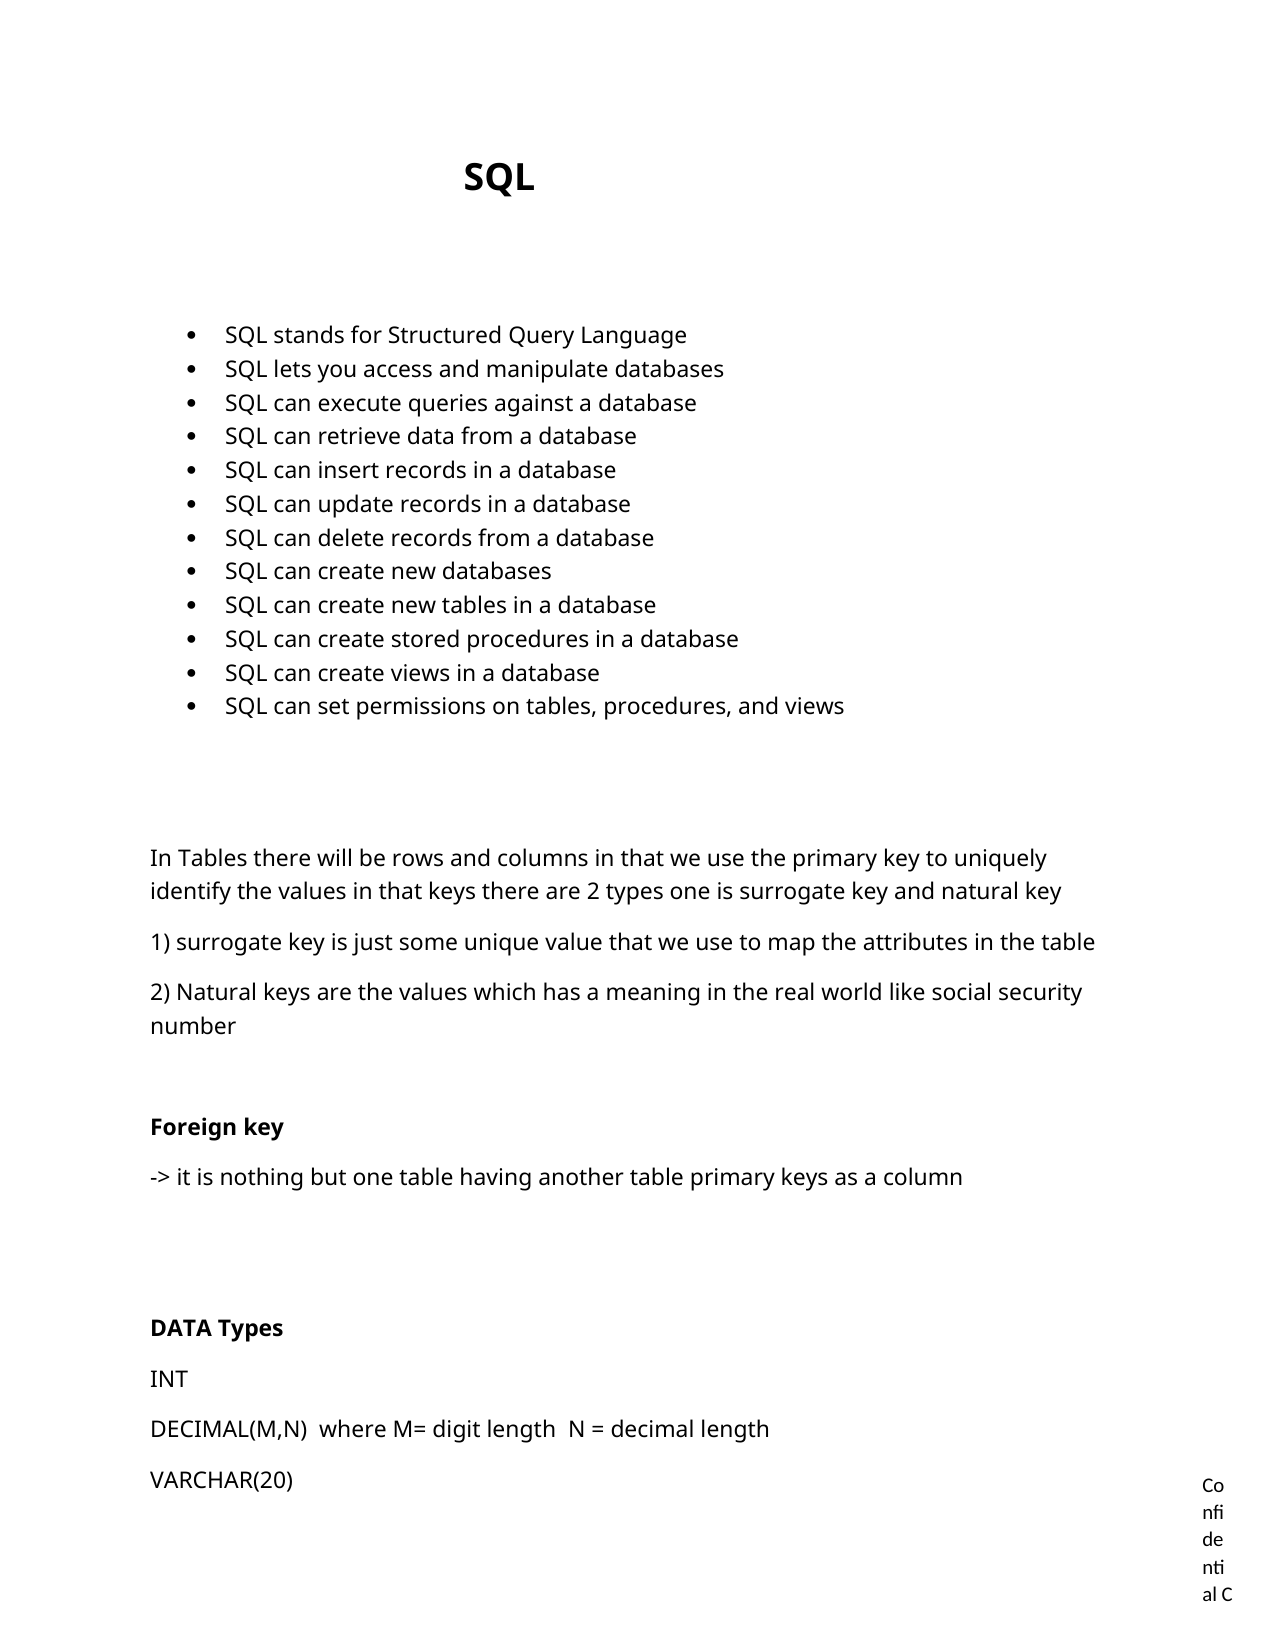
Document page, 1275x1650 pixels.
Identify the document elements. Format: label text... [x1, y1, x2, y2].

list SQL can create views in a database [187, 657, 1125, 688]
list SQL can delete records from a database [187, 522, 1125, 553]
list SQL stands for Structured Query Language [187, 319, 1125, 350]
text SQL [150, 150, 1125, 201]
text -> it is nothing but one table having another table primary keys as a column [150, 1161, 1125, 1192]
text VARCHAR(20) [150, 1464, 1125, 1495]
list SQL can create new databases [187, 555, 1125, 587]
list SQL can create new tables in a database [187, 589, 1125, 620]
text Foreign key [150, 1111, 1125, 1142]
text INT [150, 1363, 1125, 1394]
text DECIMAL(M,N) where M= digit length N = decimal length [150, 1413, 1125, 1444]
list SQL can update records in a database [187, 488, 1125, 519]
list SQL can insert records in a database [187, 454, 1125, 485]
text DATA Types [150, 1312, 1125, 1344]
text In Tables there will be rows and columns in that we use the primary key to uniquely identify the values in that keys there are 2 types one is surrogate key and natural key [150, 842, 1125, 907]
list SQL can execute queries against a database [187, 387, 1125, 418]
list SQL can create stored procedures in a database [187, 623, 1125, 654]
list SQL lets you access and manipulate databases [187, 353, 1125, 384]
text 1) surrogate key is just some unique value that we use to map the attributes in the table [150, 926, 1125, 957]
list SQL can retrieve data from a database [187, 420, 1125, 452]
text 2) Natural keys are the values which has a meaning in the real world like social security number [150, 976, 1125, 1041]
list SQL can set permissions on tables, procedures, and views [187, 690, 1125, 722]
